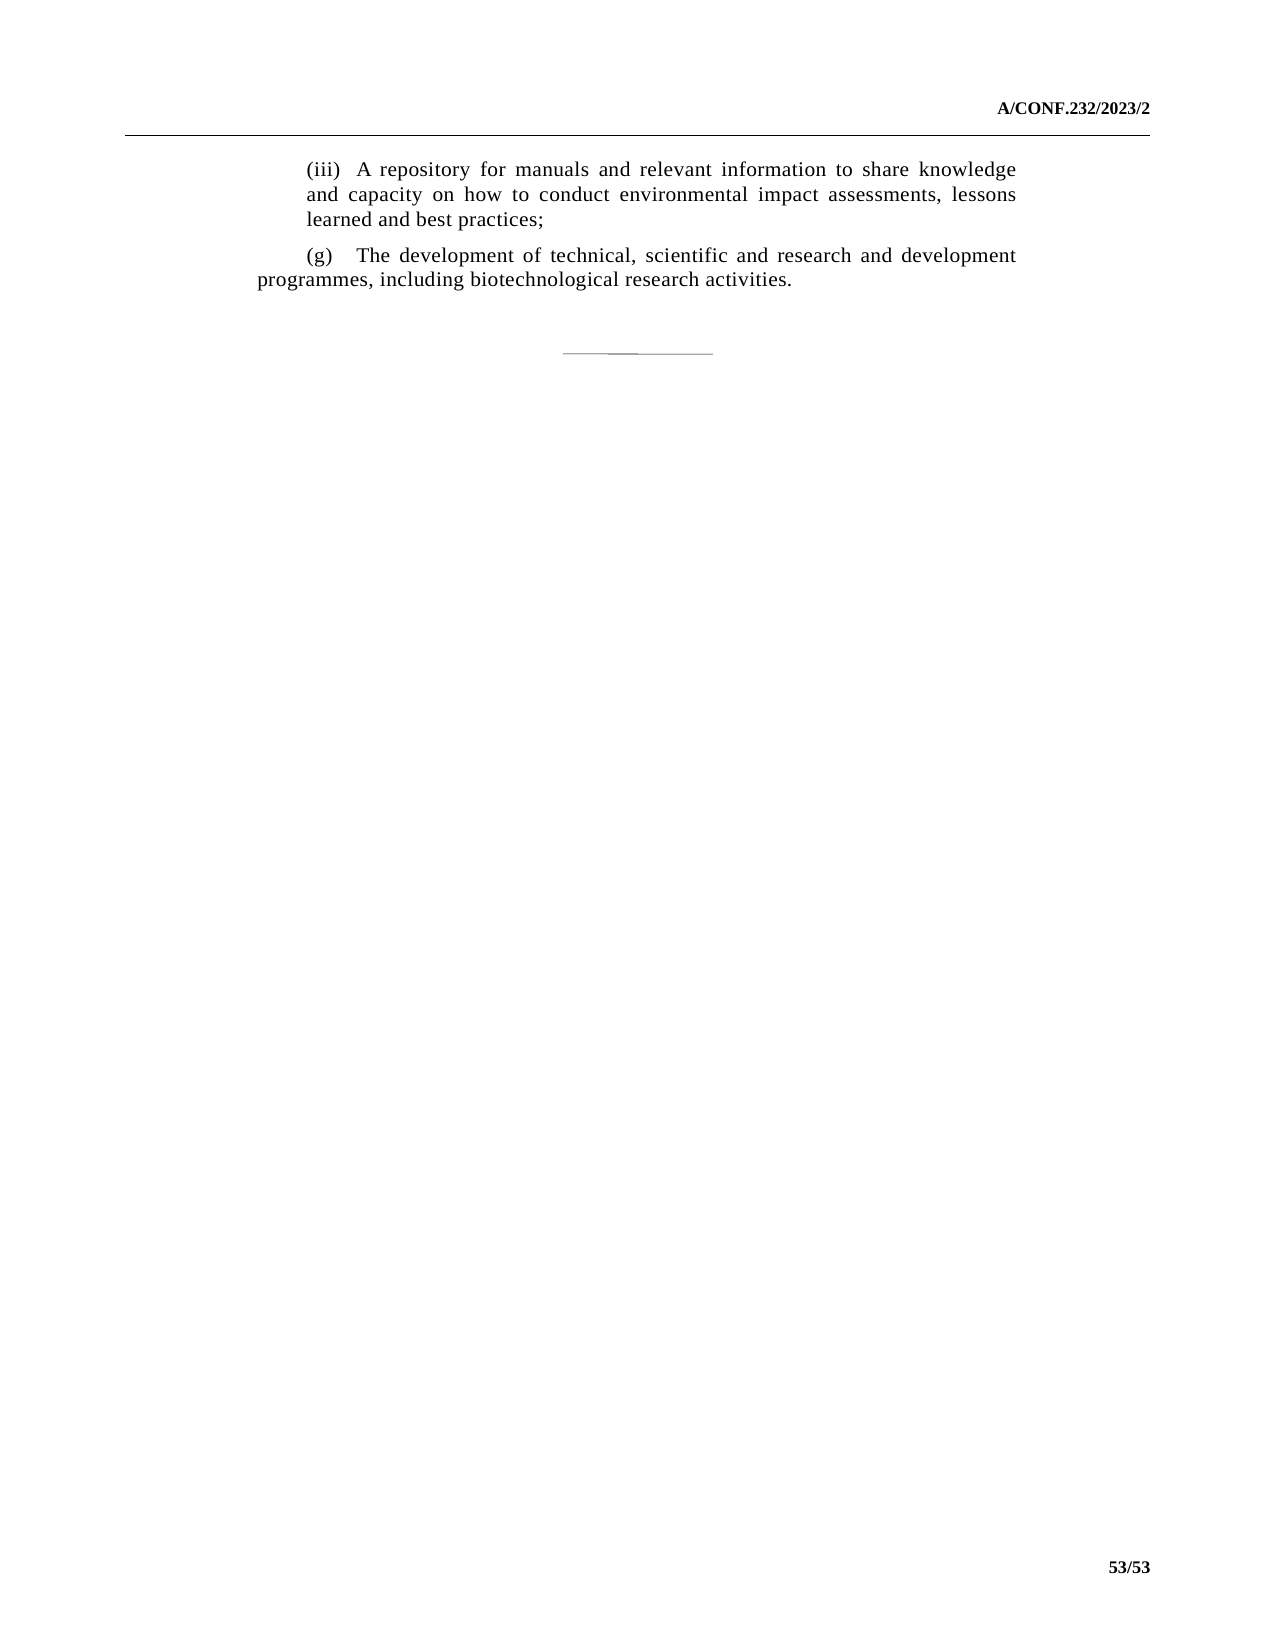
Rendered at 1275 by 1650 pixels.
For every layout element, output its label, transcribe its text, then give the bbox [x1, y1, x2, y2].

text (iii) A repository for manuals and relevant information to share knowledge and capacity on how to conduct environmental impact assessments, lessons learned and best practices; [257, 156, 1018, 231]
text (g) The development of technical, scientific and research and development programmes, including biotechnological research activities. [257, 243, 1018, 291]
